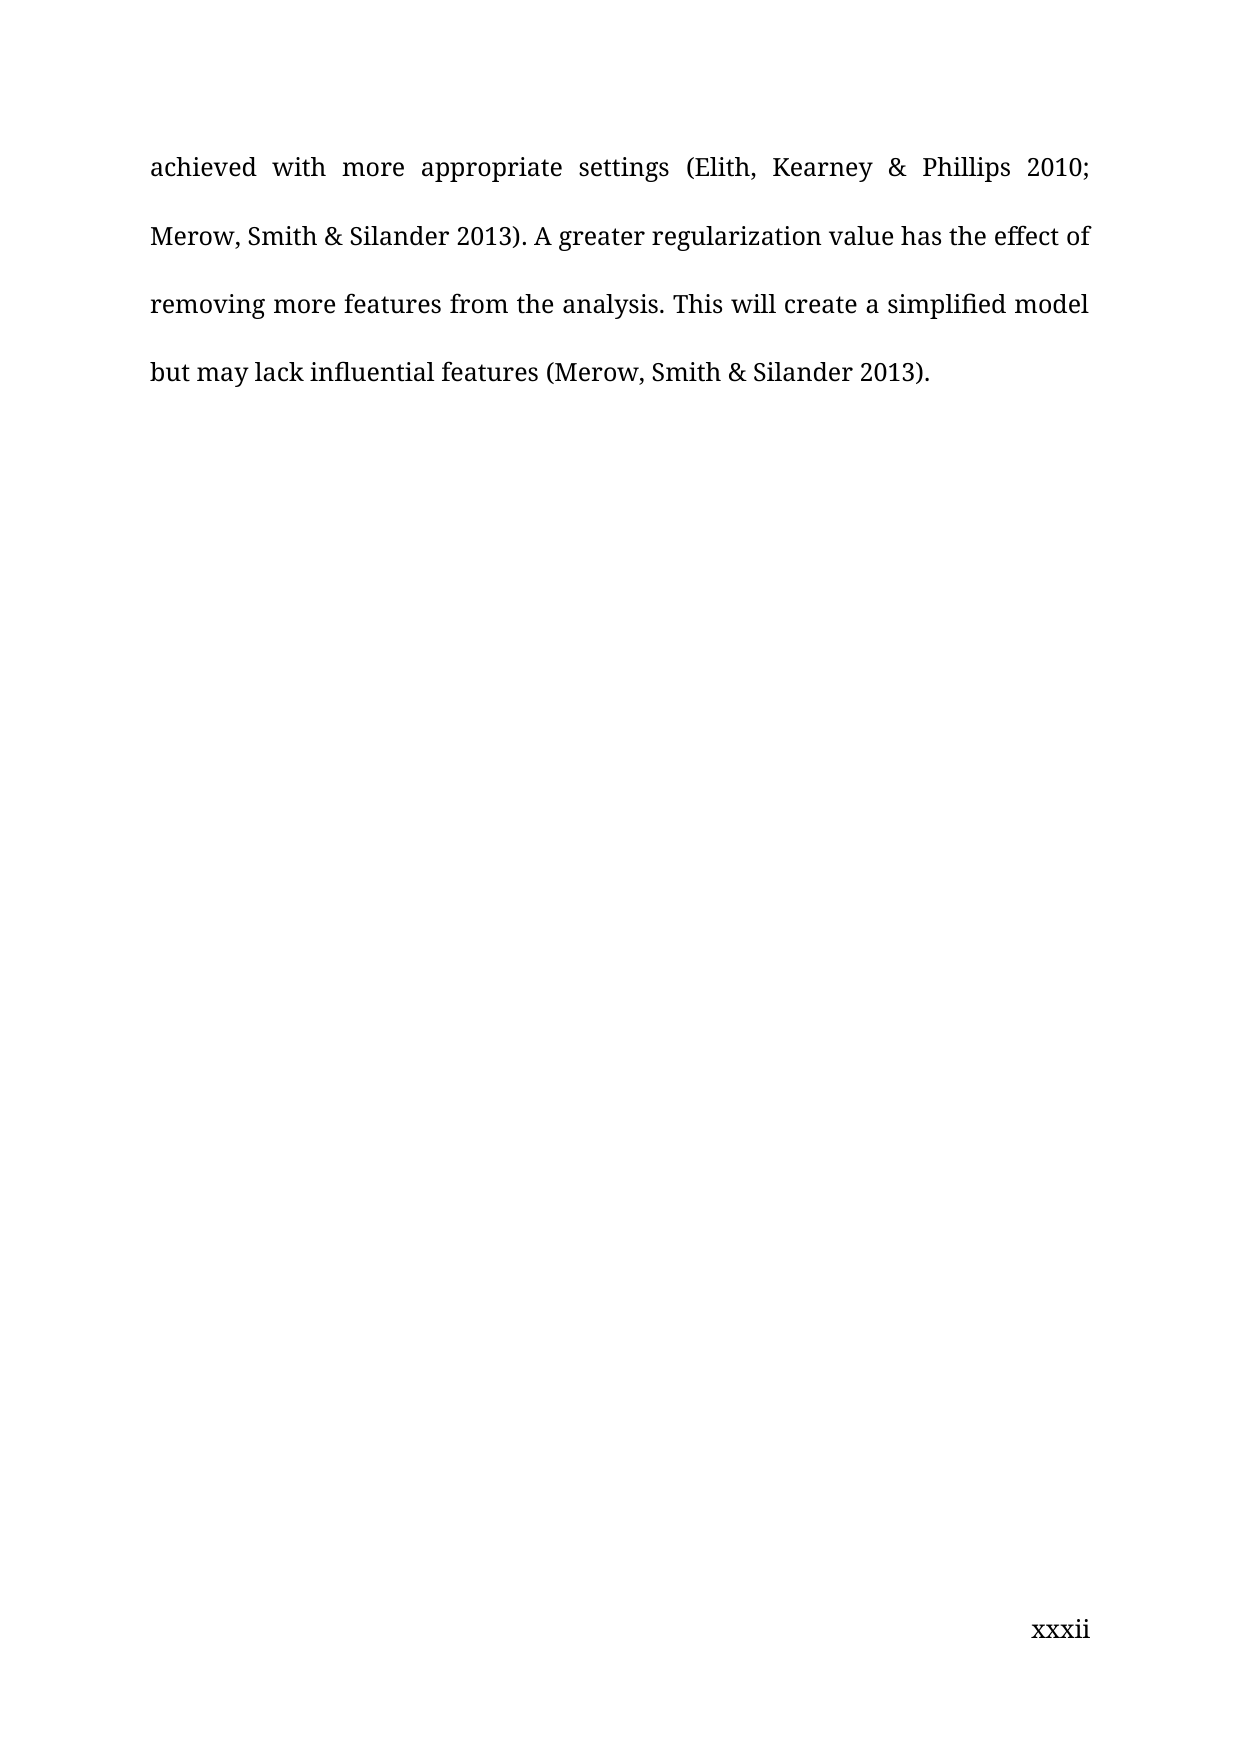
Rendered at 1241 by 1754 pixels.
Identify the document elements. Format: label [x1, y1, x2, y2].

text [150, 150, 1090, 388]
